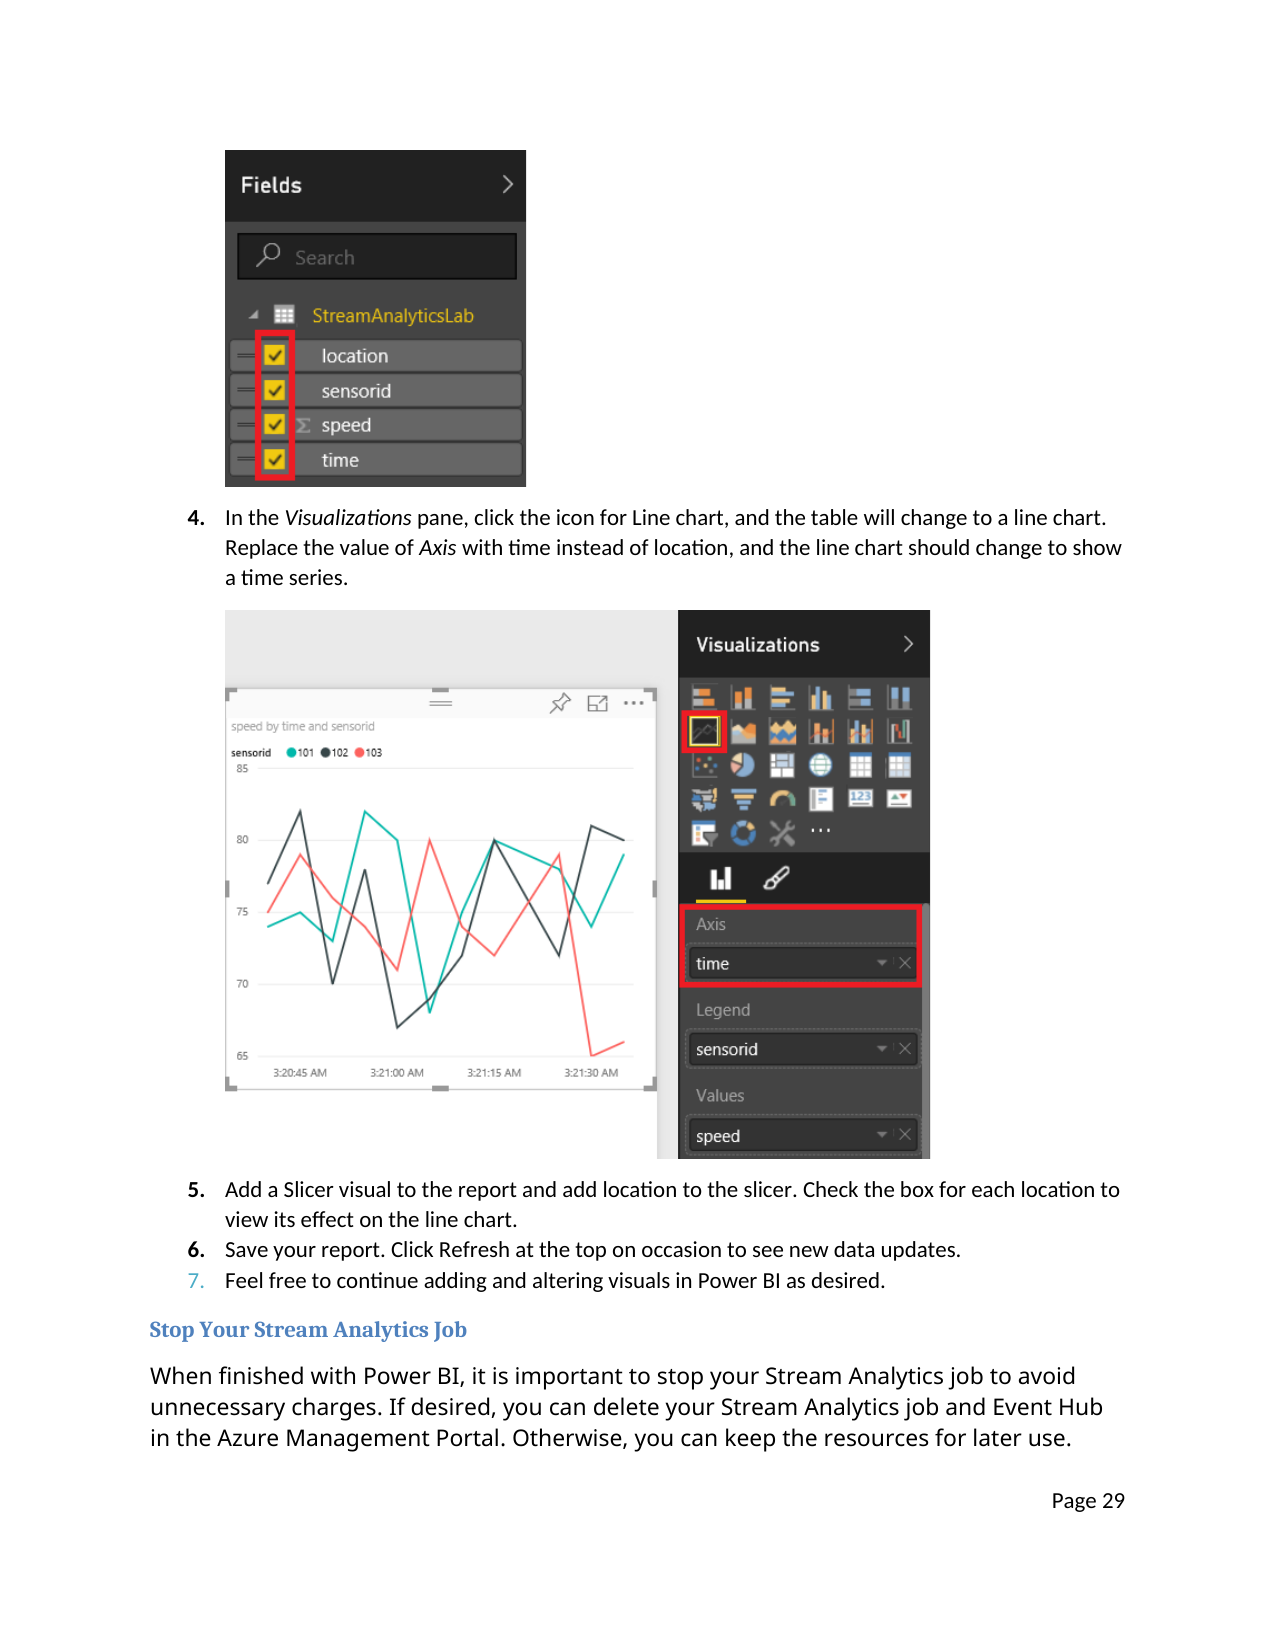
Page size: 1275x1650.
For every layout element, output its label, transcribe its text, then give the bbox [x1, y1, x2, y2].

list Save your report. Click Refresh at the top on occasion to see new data updates. [187, 1236, 1125, 1264]
list Add a Slicer visual to the report and add location to the slicer. Check the box for each location to view its effect on the line chart. [187, 1175, 1125, 1233]
picture [225, 610, 930, 1159]
picture [225, 150, 527, 487]
subtitle Stop Your Stream Analytics Job [150, 1317, 1125, 1343]
list Feel free to continue adding and altering visuals in Power BI as desired. [187, 1266, 1125, 1294]
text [150, 1359, 1125, 1453]
list In the Visualizations pane, click the icon for Line chart, and the table will change to a line chart. Replace the value of Axis with time instead of location, and the line chart should change to show a time series. [187, 503, 1125, 591]
